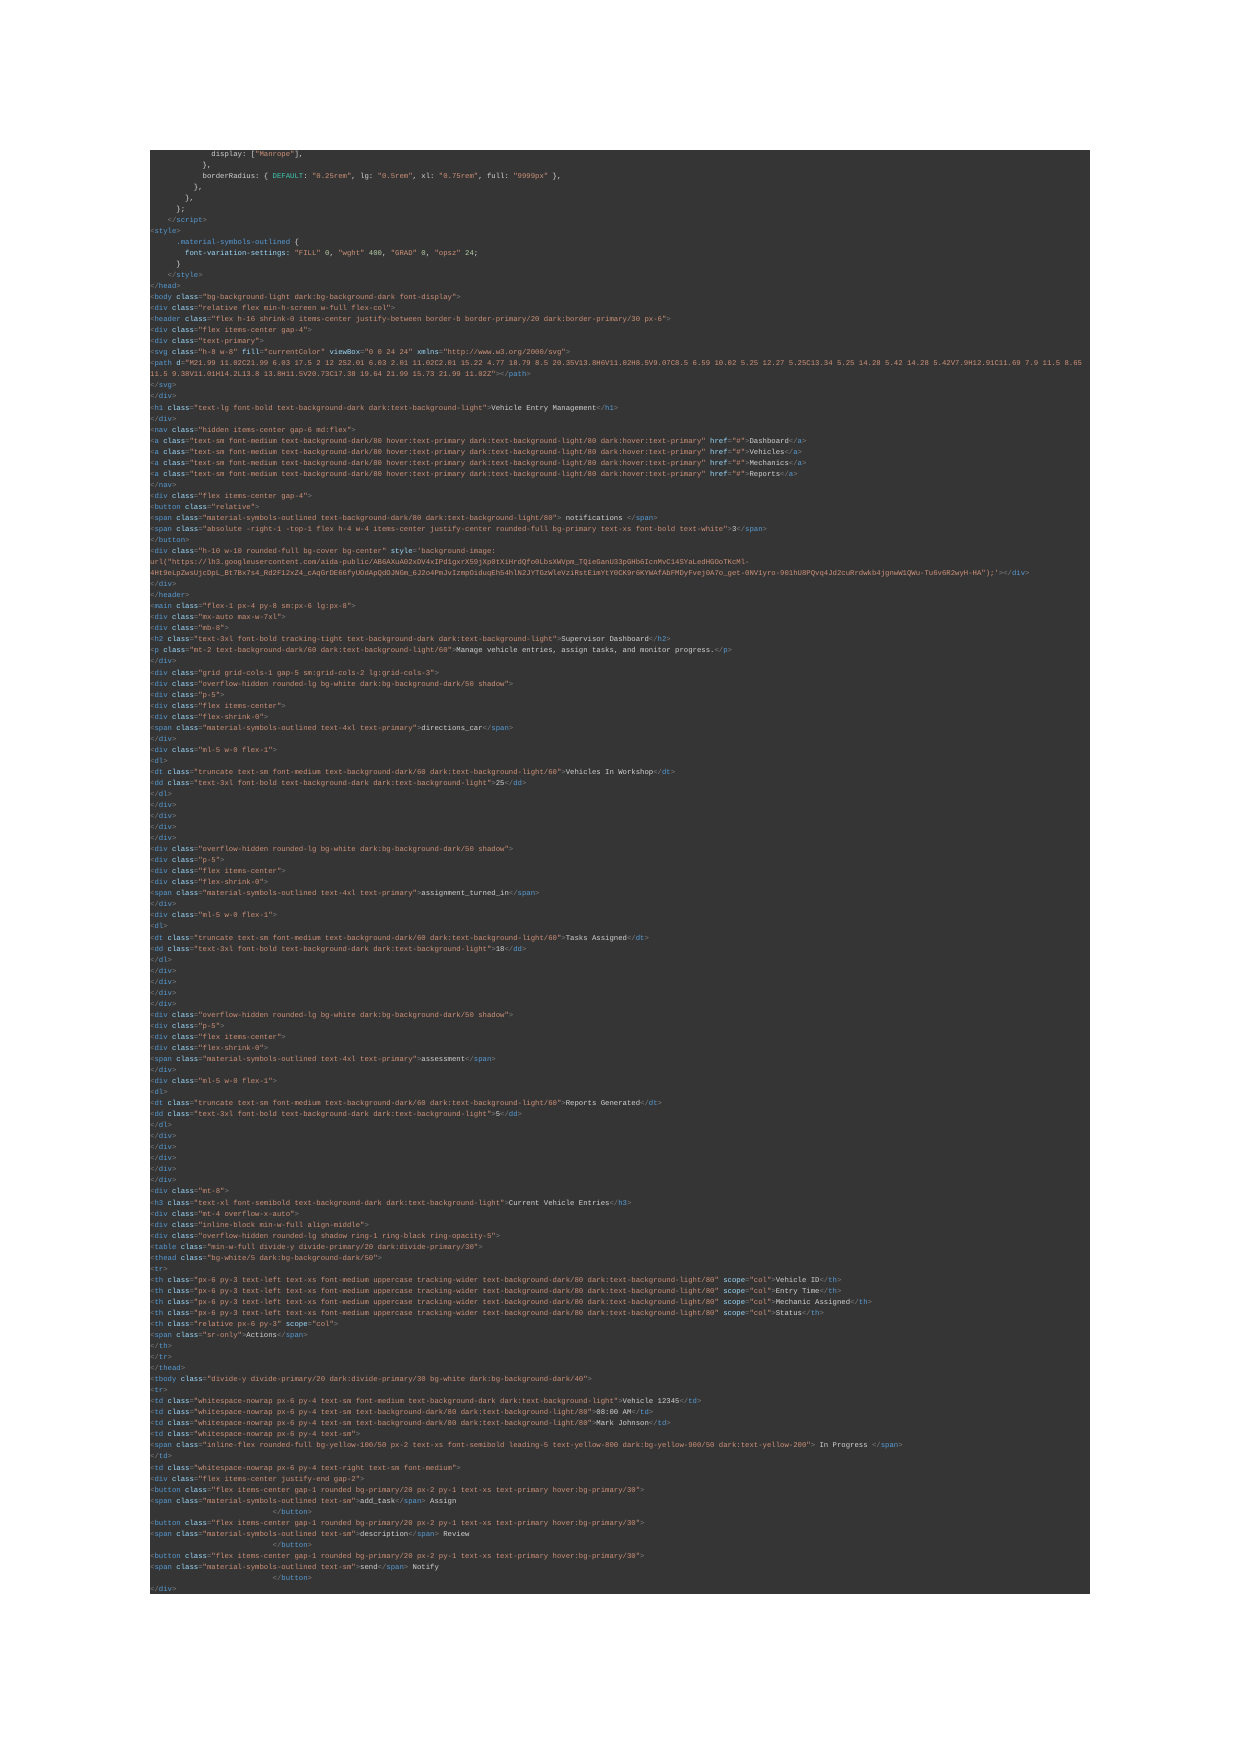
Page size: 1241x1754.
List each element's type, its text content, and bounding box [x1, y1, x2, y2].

text <div class="h-10 w-10 rounded-full bg-cover bg-center" style='background-image: url("https://lh3.googleusercontent.com/aida-public/AB6AXuA02xDV4xIPd1gxrX59jXp0tXiHrdQfo0LbsXWVpm_TQieGanU33pGHb6IcnMvC14SYaLedHGOoTKcMl-4Ht9eLpZwsUjcDpL_Bt7Bx7s4_Rd2F12xZ4_cAqGrDE66fyUOdApQdOJNGm_6J2o4PmJvIzmpOiduqEh54hlN2JYTGzWleVziRstEimYtY0CK9r6KYWAfAbFMDyFvej0A7o_get-0NV1yro-901hU8PQvq4Jd2cuRrdwkb4jgnwW1QWu-Tu6v6R2wyH-HA");'></div> [150, 547, 1090, 578]
